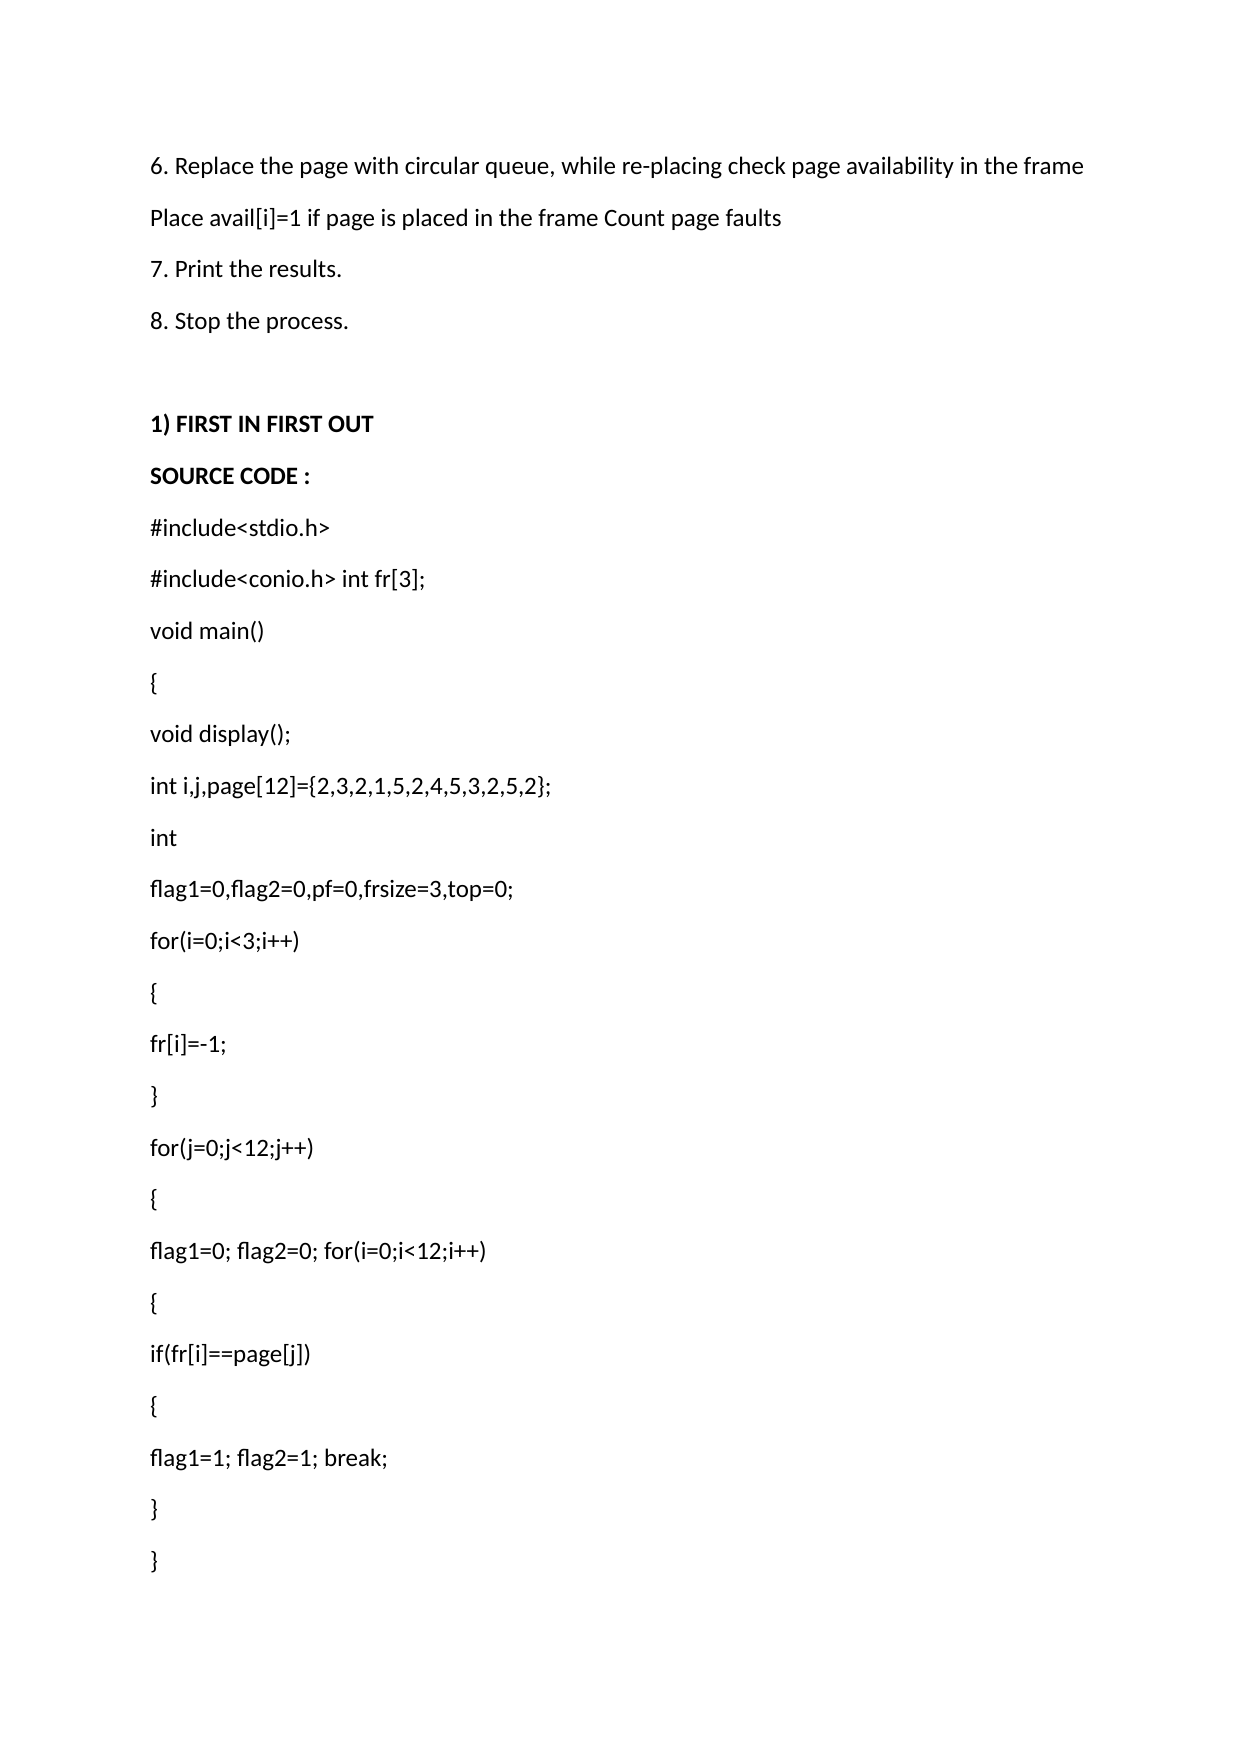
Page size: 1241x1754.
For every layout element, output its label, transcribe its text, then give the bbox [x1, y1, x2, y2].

text { [150, 977, 1090, 1007]
text Place avail[i]=1 if page is placed in the frame Count page faults [150, 202, 1090, 232]
text void main() [150, 615, 1090, 646]
text fr[i]=-1; [150, 1028, 1090, 1059]
text { [150, 667, 1090, 697]
text { [150, 1183, 1090, 1214]
text #include<conio.h> int fr[3]; [150, 563, 1090, 594]
text 8. Stop the process. [150, 305, 1090, 336]
text flag1=1; flag2=1; break; [150, 1442, 1090, 1472]
text for(j=0;j<12;j++) [150, 1132, 1090, 1162]
text 7. Print the results. [150, 253, 1090, 284]
text #include<stdio.h> [150, 512, 1090, 542]
text } [150, 1493, 1090, 1524]
text for(i=0;i<3;i++) [150, 925, 1090, 956]
text } [150, 1545, 1090, 1576]
text } [150, 1080, 1090, 1111]
text flag1=0; flag2=0; for(i=0;i<12;i++) [150, 1235, 1090, 1266]
text SOURCE CODE : [150, 460, 1090, 491]
text int [150, 822, 1090, 852]
text 6. Replace the page with circular queue, while re-placing check page availability in the frame [150, 150, 1090, 181]
text { [150, 1390, 1090, 1421]
text 1) FIRST IN FIRST OUT [150, 408, 1090, 439]
text int i,j,page[12]={2,3,2,1,5,2,4,5,3,2,5,2}; [150, 770, 1090, 801]
text void display(); [150, 718, 1090, 749]
text if(fr[i]==page[j]) [150, 1338, 1090, 1369]
text { [150, 1287, 1090, 1317]
text flag1=0,flag2=0,pf=0,frsize=3,top=0; [150, 873, 1090, 904]
